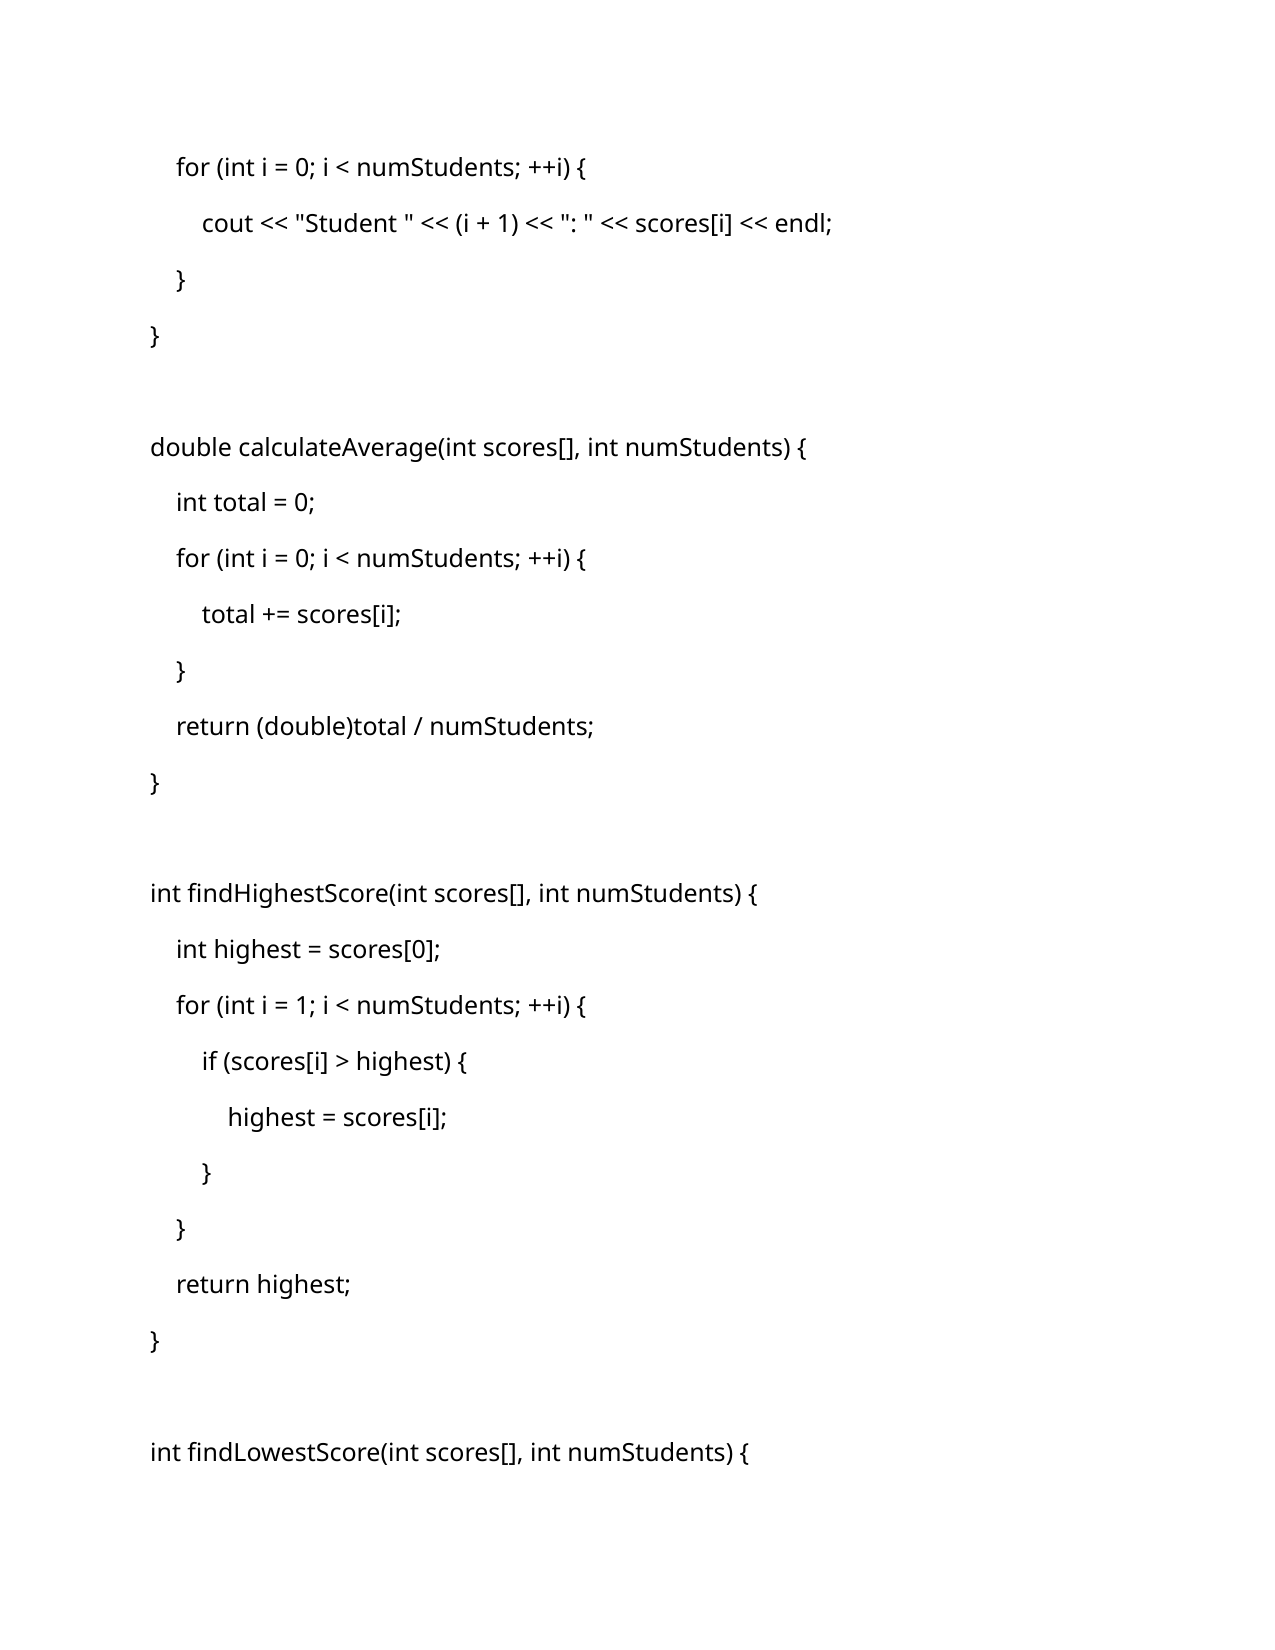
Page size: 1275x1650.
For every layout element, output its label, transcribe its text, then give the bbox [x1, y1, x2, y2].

text } [150, 1211, 1125, 1245]
text } [150, 262, 1125, 296]
text } [150, 652, 1125, 687]
text return highest; [150, 1267, 1125, 1301]
text for (int i = 0; i < numStudents; ++i) { [150, 150, 1125, 184]
text } [150, 1322, 1125, 1357]
text int total = 0; [150, 485, 1125, 519]
text int highest = scores[0]; [150, 932, 1125, 966]
text double calculateAverage(int scores[], int numStudents) { [150, 429, 1125, 463]
text for (int i = 1; i < numStudents; ++i) { [150, 987, 1125, 1022]
text int findHighestScore(int scores[], int numStudents) { [150, 876, 1125, 910]
text if (scores[i] > highest) { [150, 1043, 1125, 1077]
text return (double)total / numStudents; [150, 708, 1125, 742]
text cout << "Student " << (i + 1) << ": " << scores[i] << endl; [150, 206, 1125, 240]
text total += scores[i]; [150, 597, 1125, 631]
text } [150, 1155, 1125, 1189]
text } [150, 317, 1125, 352]
text highest = scores[i]; [150, 1099, 1125, 1133]
text int findLowestScore(int scores[], int numStudents) { [150, 1434, 1125, 1468]
text for (int i = 0; i < numStudents; ++i) { [150, 541, 1125, 575]
text } [150, 764, 1125, 798]
